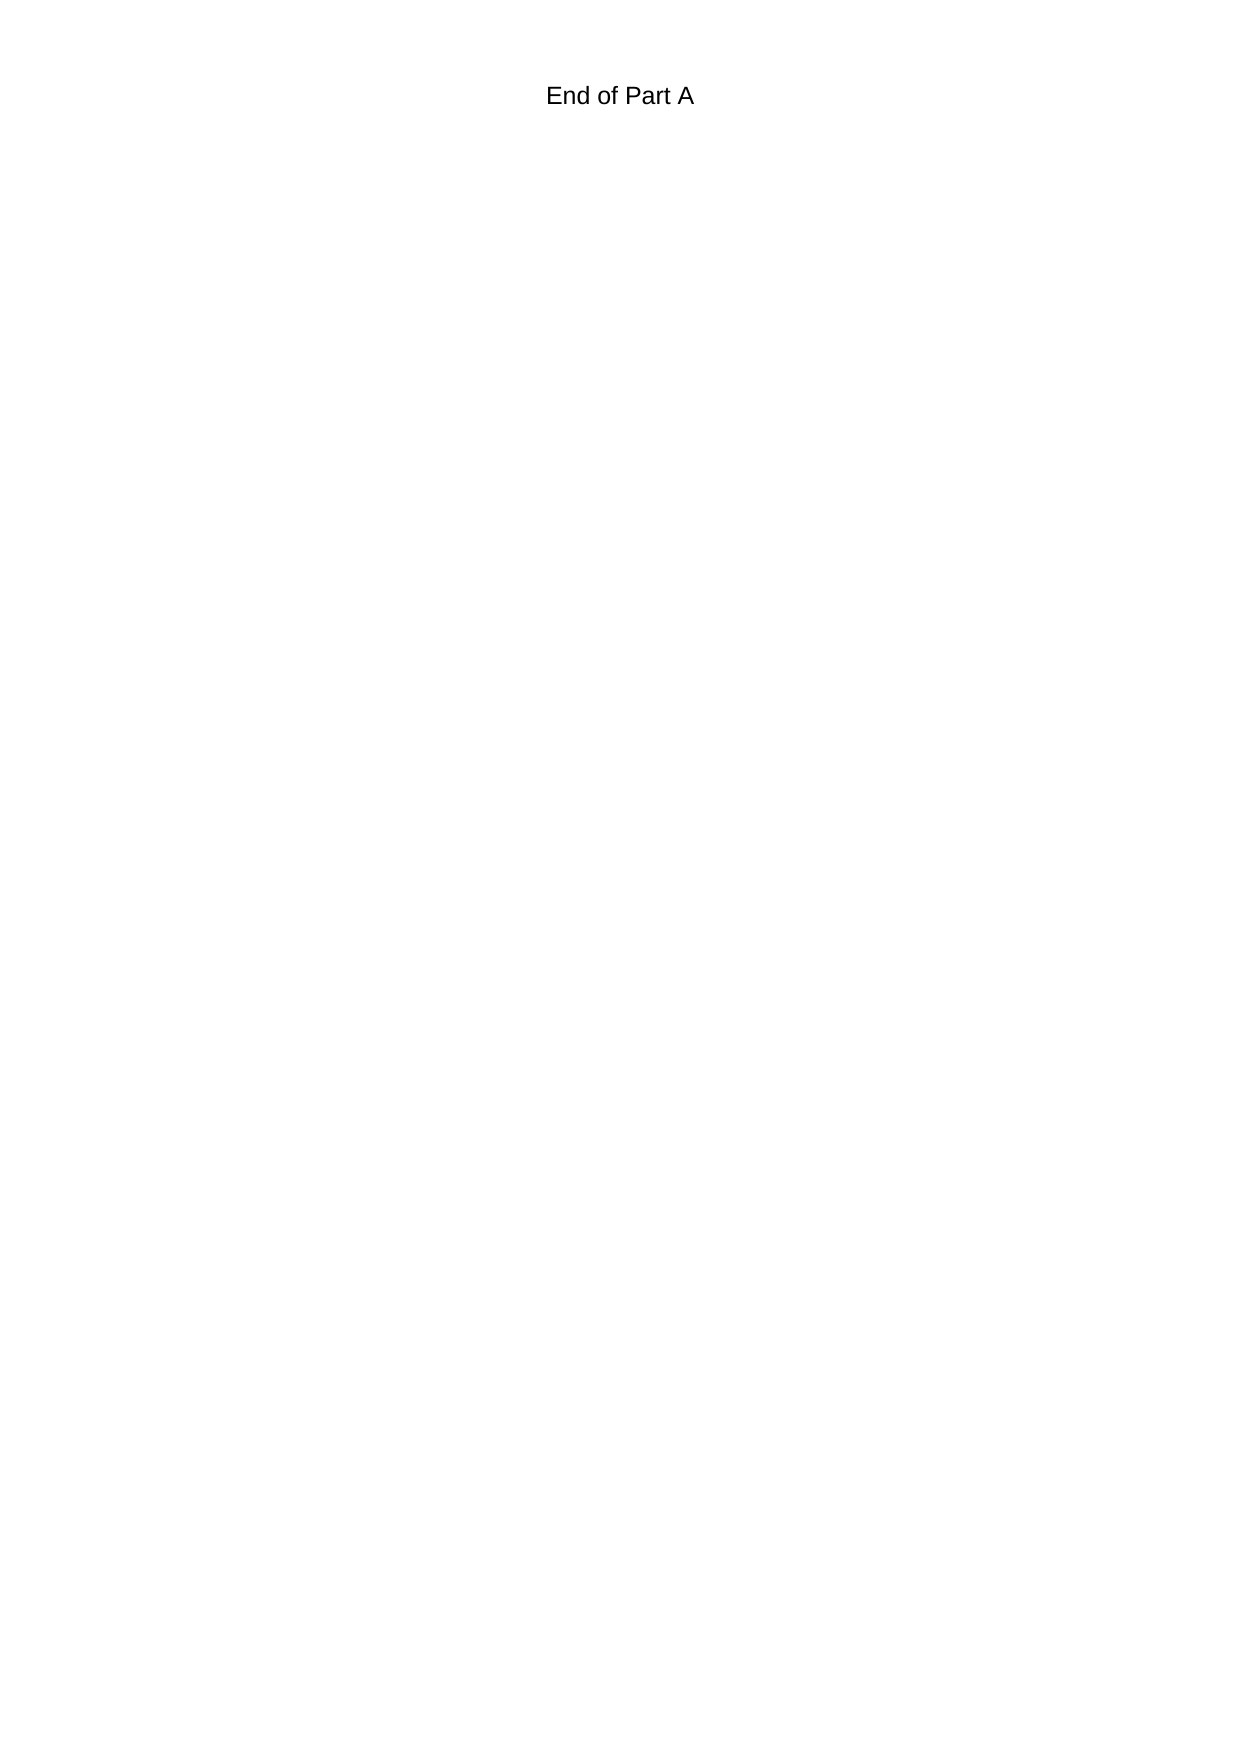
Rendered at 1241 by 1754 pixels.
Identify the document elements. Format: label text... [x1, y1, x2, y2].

text End of Part A [75, 81, 1165, 110]
